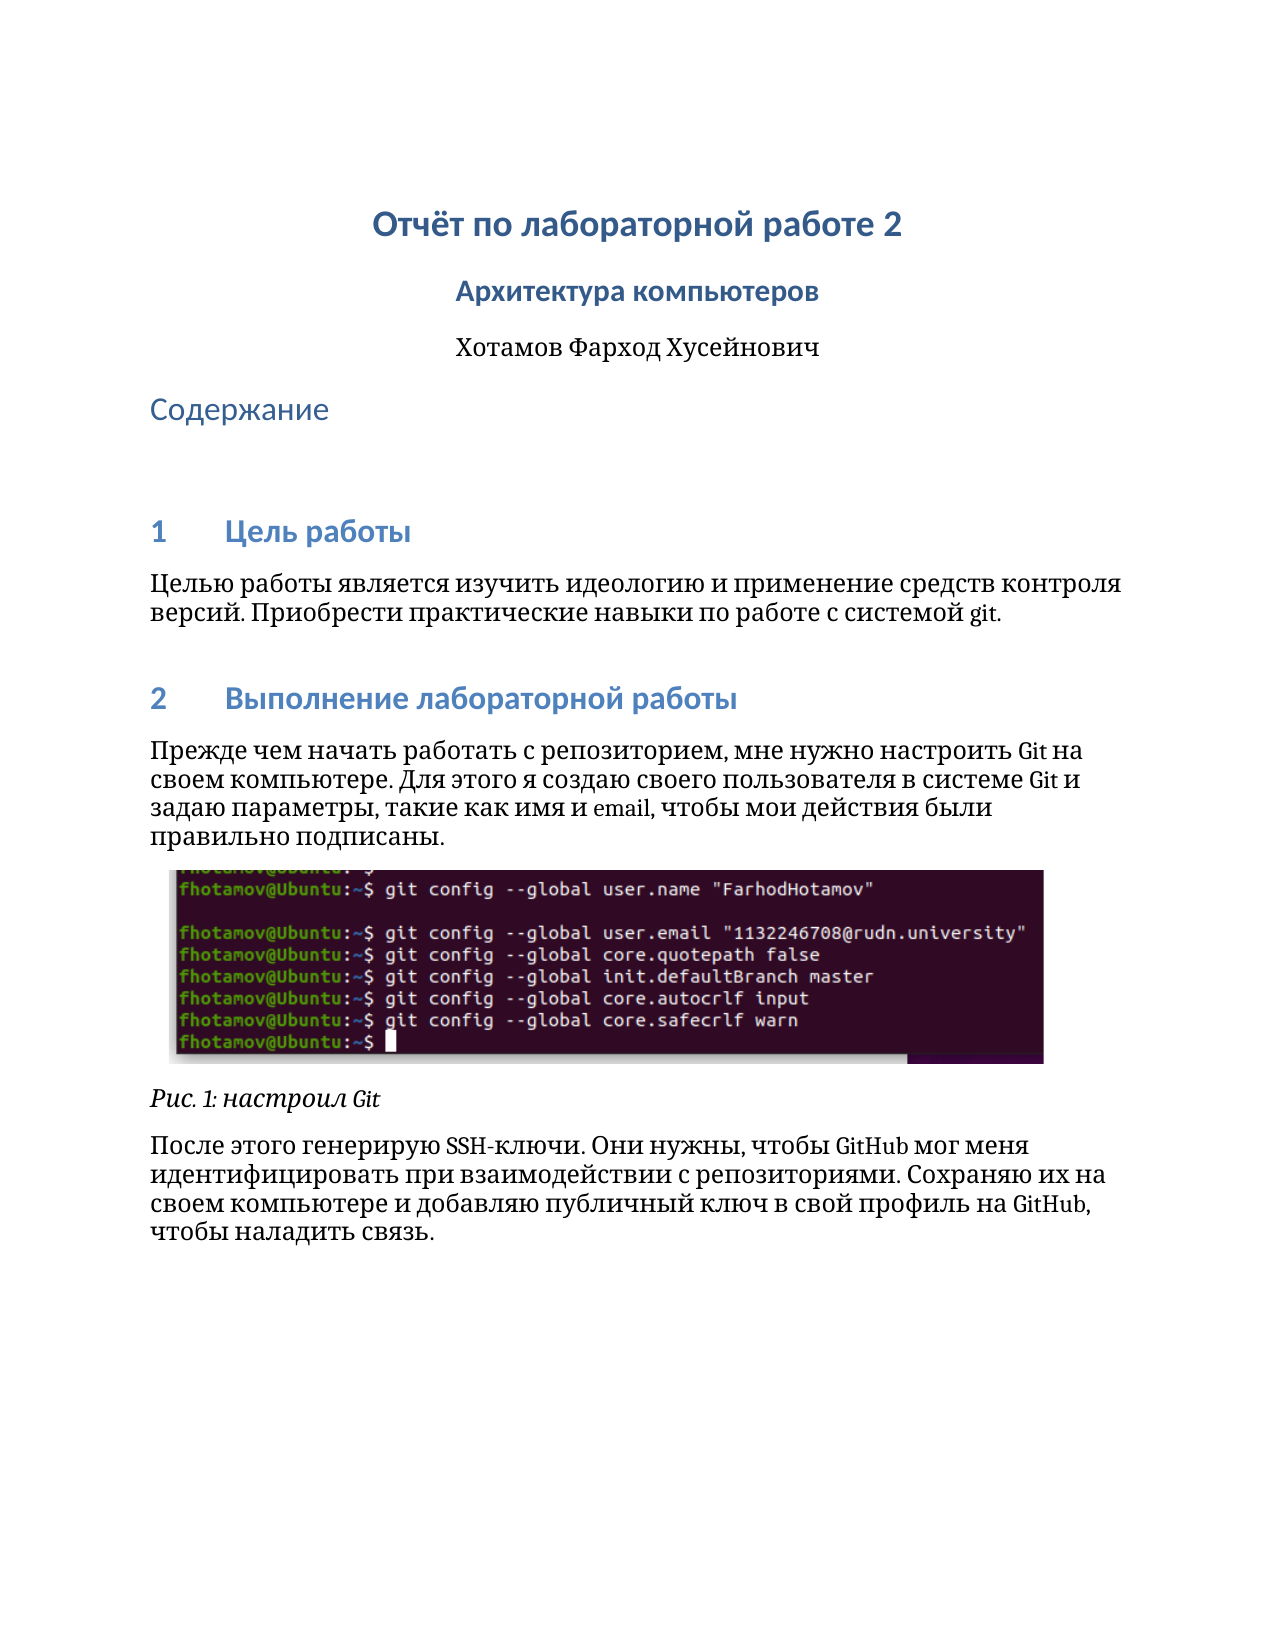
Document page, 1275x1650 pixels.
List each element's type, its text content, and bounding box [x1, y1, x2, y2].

text Хотамов Фарход Хусейнович [150, 334, 1125, 363]
text Целью работы является изучить идеологию и применение средств контроля версий. Приобрести практические навыки по работе с системой git. [150, 570, 1125, 627]
title Отчёт по лабораторной работе 2 [150, 200, 1125, 246]
subtitle 1 Цель работы [150, 510, 1125, 551]
picture [168, 870, 1044, 1064]
text Рис. 1: настроил Git [150, 1084, 1125, 1113]
subtitle 2 Выполнение лабораторной работы [150, 677, 1125, 718]
text Прежде чем начать работать с репозиторием, мне нужно настроить Git на своем компьютере. Для этого я создаю своего пользователя в системе Git и задаю параметры, такие как имя и email, чтобы мои действия были правильно подписаны. [150, 737, 1125, 852]
subtitle Архитектура компьютеров [150, 271, 1125, 309]
text После этого генерирую SSH-ключи. Они нужны, чтобы GitHub мог меня идентифицировать при взаимодействии с репозиториями. Сохраняю их на своем компьютере и добавляю публичный ключ в свой профиль на GitHub, чтобы наладить связь. [150, 1132, 1125, 1247]
